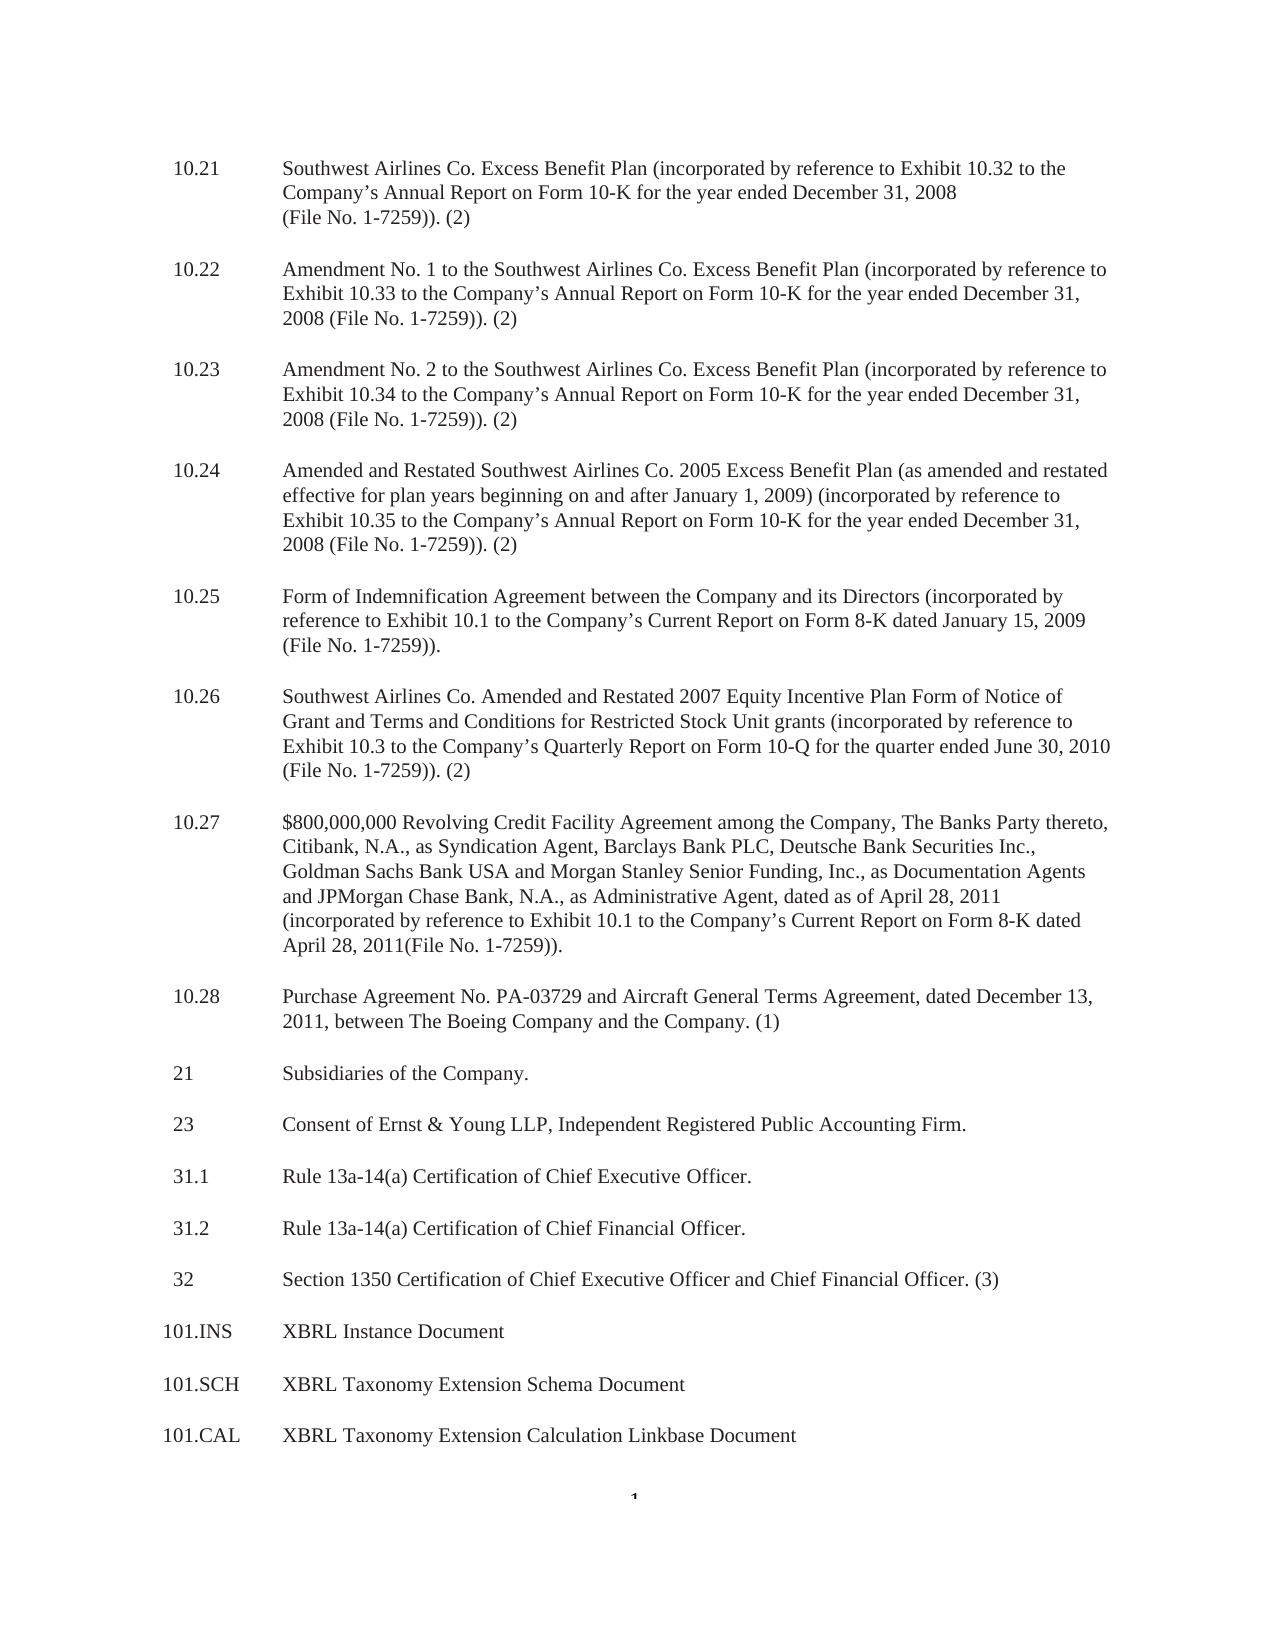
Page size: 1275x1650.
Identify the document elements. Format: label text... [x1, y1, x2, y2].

list Rule 13a-14(a) Certification of Chief Financial Officer. [173, 1215, 1123, 1239]
list Section 1350 Certification of Chief Executive Officer and Chief Financial Officer. (3) 101.INS XBRL Instance Document [162, 1267, 1001, 1343]
text 101.CAL XBRL Taxonomy Extension Calculation Linkbase Document [162, 1423, 1123, 1447]
text 21 Subsidiaries of the Company. [173, 1061, 1123, 1084]
list Rule 13a-14(a) Certification of Chief Executive Officer. [173, 1164, 1123, 1188]
list $800,000,000 Revolving Credit Facility Agreement among the Company, The Banks Party thereto, Citibank, N.A., as Syndication Agent, Barclays Bank PLC, Deutsche Bank Securities Inc., Goldman Sachs Bank USA and Morgan Stanley Senior Funding, Inc., as Documentation Agents and JPMorgan Chase Bank, N.A., as Administrative Agent, dated as of April 28, 2011 (incorporated by reference to Exhibit 10.1 to the Company’s Current Report on Form 8-K dated April 28, 2011(File No. 1-7259)). [173, 810, 1110, 957]
list Southwest Airlines Co. Excess Benefit Plan (incorporated by reference to Exhibit 10.32 to the Company’s Annual Report on Form 10-K for the year ended December 31, 2008 [173, 156, 1068, 204]
list Purchase Agreement No. PA-03729 and Aircraft General Terms Agreement, dated December 13, 2011, between The Boeing Company and the Company. (1) [173, 984, 1094, 1033]
list Southwest Airlines Co. Amended and Restated 2007 Equity Incentive Plan Form of Notice of Grant and Terms and Conditions for Restricted Stock Unit grants (incorporated by reference to Exhibit 10.3 to the Company’s Quarterly Report on Form 10-Q for the quarter ended June 30, 2010 (File No. 1-7259)). (2) [173, 684, 1112, 782]
list Amendment No. 1 to the Southwest Airlines Co. Excess Benefit Plan (incorporated by reference to Exhibit 10.33 to the Company’s Annual Report on Form 10-K for the year ended December 31, 2008 (File No. 1-7259)). (2) [173, 257, 1109, 330]
text 101.SCH XBRL Taxonomy Extension Schema Document [162, 1371, 1123, 1396]
list Amended and Restated Southwest Airlines Co. 2005 Excess Benefit Plan (as amended and restated effective for plan years beginning on and after January 1, 2009) (incorporated by reference to Exhibit 10.35 to the Company’s Annual Report on Form 10-K for the year ended December 31, 2008 (File No. 1-7259)). (2) [173, 458, 1109, 556]
text 23 Consent of Ernst & Young LLP, Independent Registered Public Accounting Firm. [173, 1112, 1123, 1136]
list Form of Indemnification Agreement between the Company and its Directors (incorporated by reference to Exhibit 10.1 to the Company’s Current Report on Form 8-K dated January 15, 2009 (File No. 1-7259)). [173, 583, 1087, 657]
text (File No. 1-7259)). (2) [282, 205, 1123, 229]
list Amendment No. 2 to the Southwest Airlines Co. Excess Benefit Plan (incorporated by reference to Exhibit 10.34 to the Company’s Annual Report on Form 10-K for the year ended December 31, 2008 (File No. 1-7259)). (2) [173, 357, 1109, 431]
